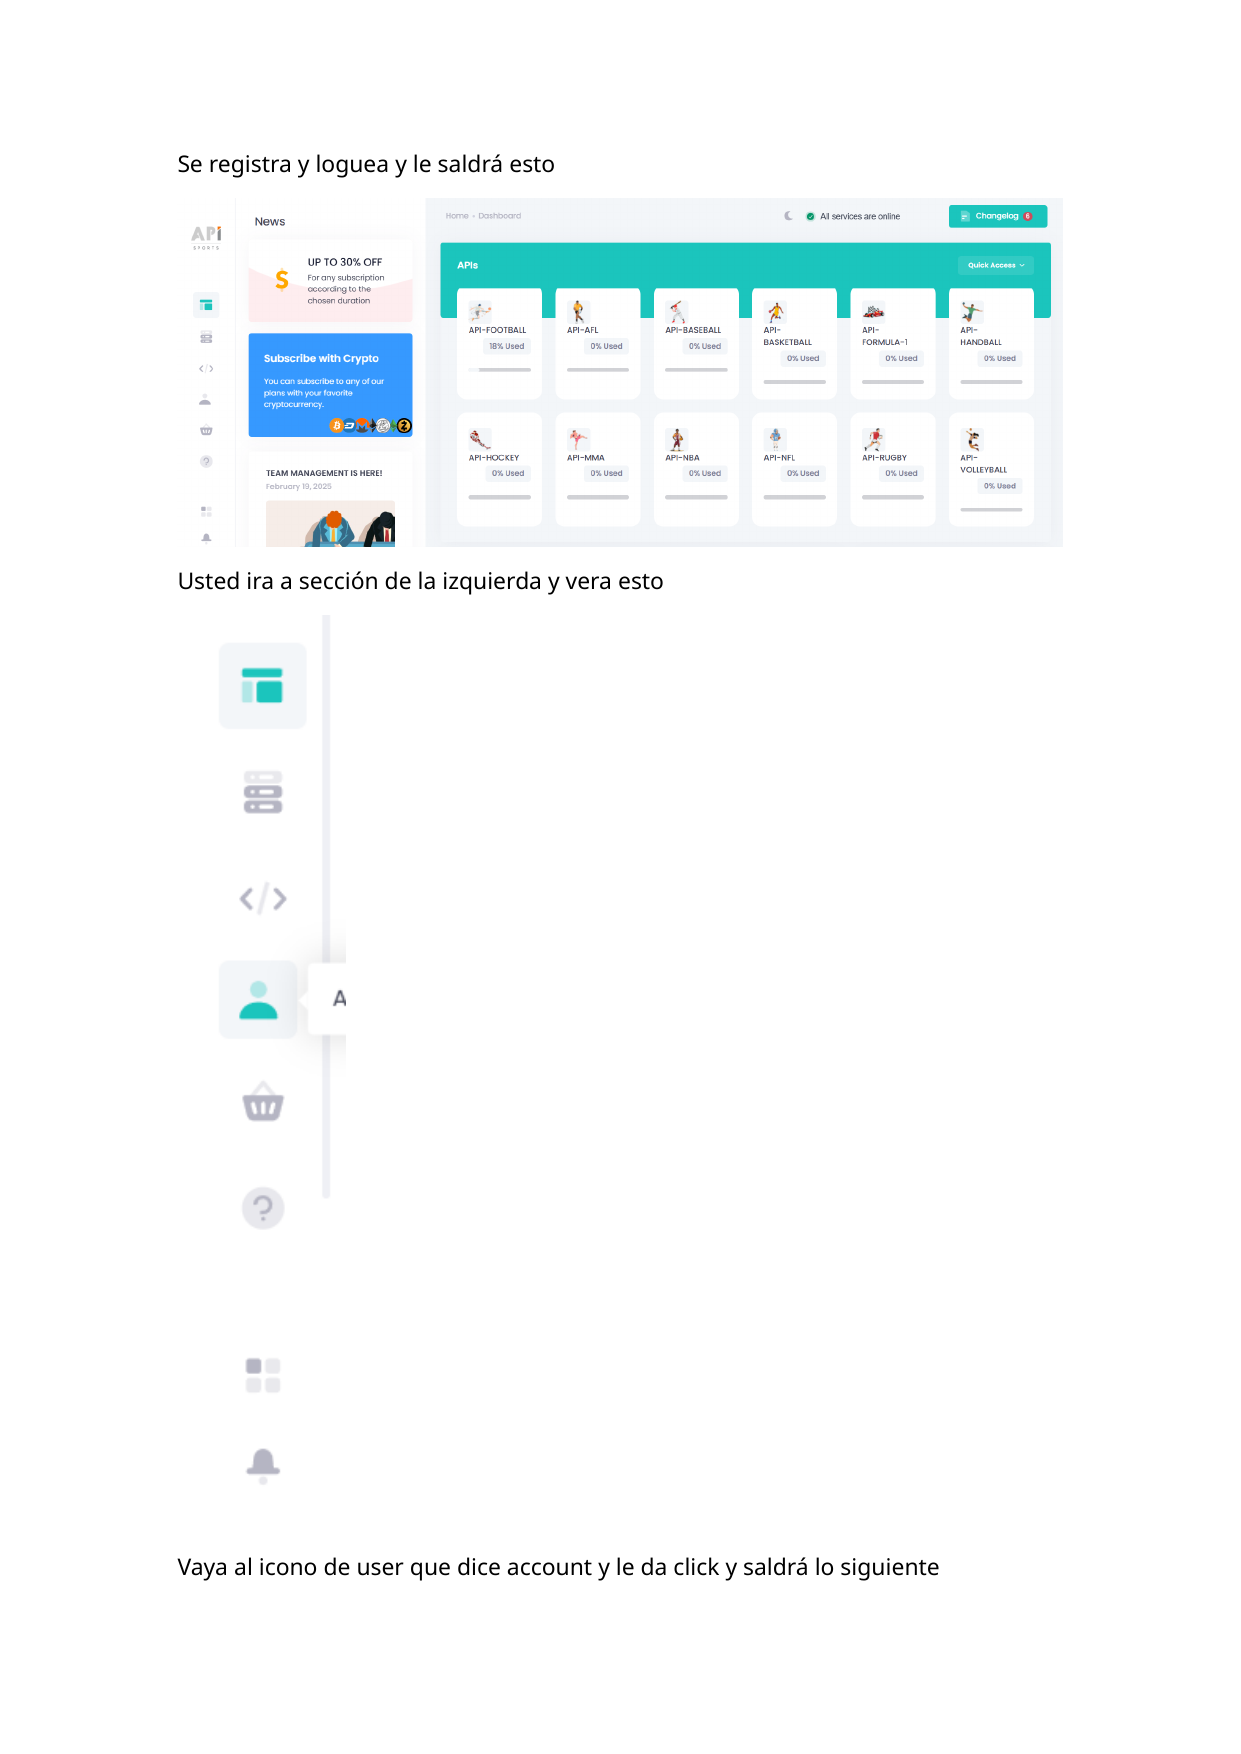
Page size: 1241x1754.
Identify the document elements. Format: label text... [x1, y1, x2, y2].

text Se registra y loguea y le saldrá esto [177, 148, 1063, 179]
text Usted ira a sección de la izquierda y vera esto [177, 565, 1063, 597]
picture [177, 198, 1063, 547]
picture [177, 615, 346, 1532]
text Vaya al icono de user que dice account y le da click y saldrá lo siguiente [177, 1551, 1063, 1582]
